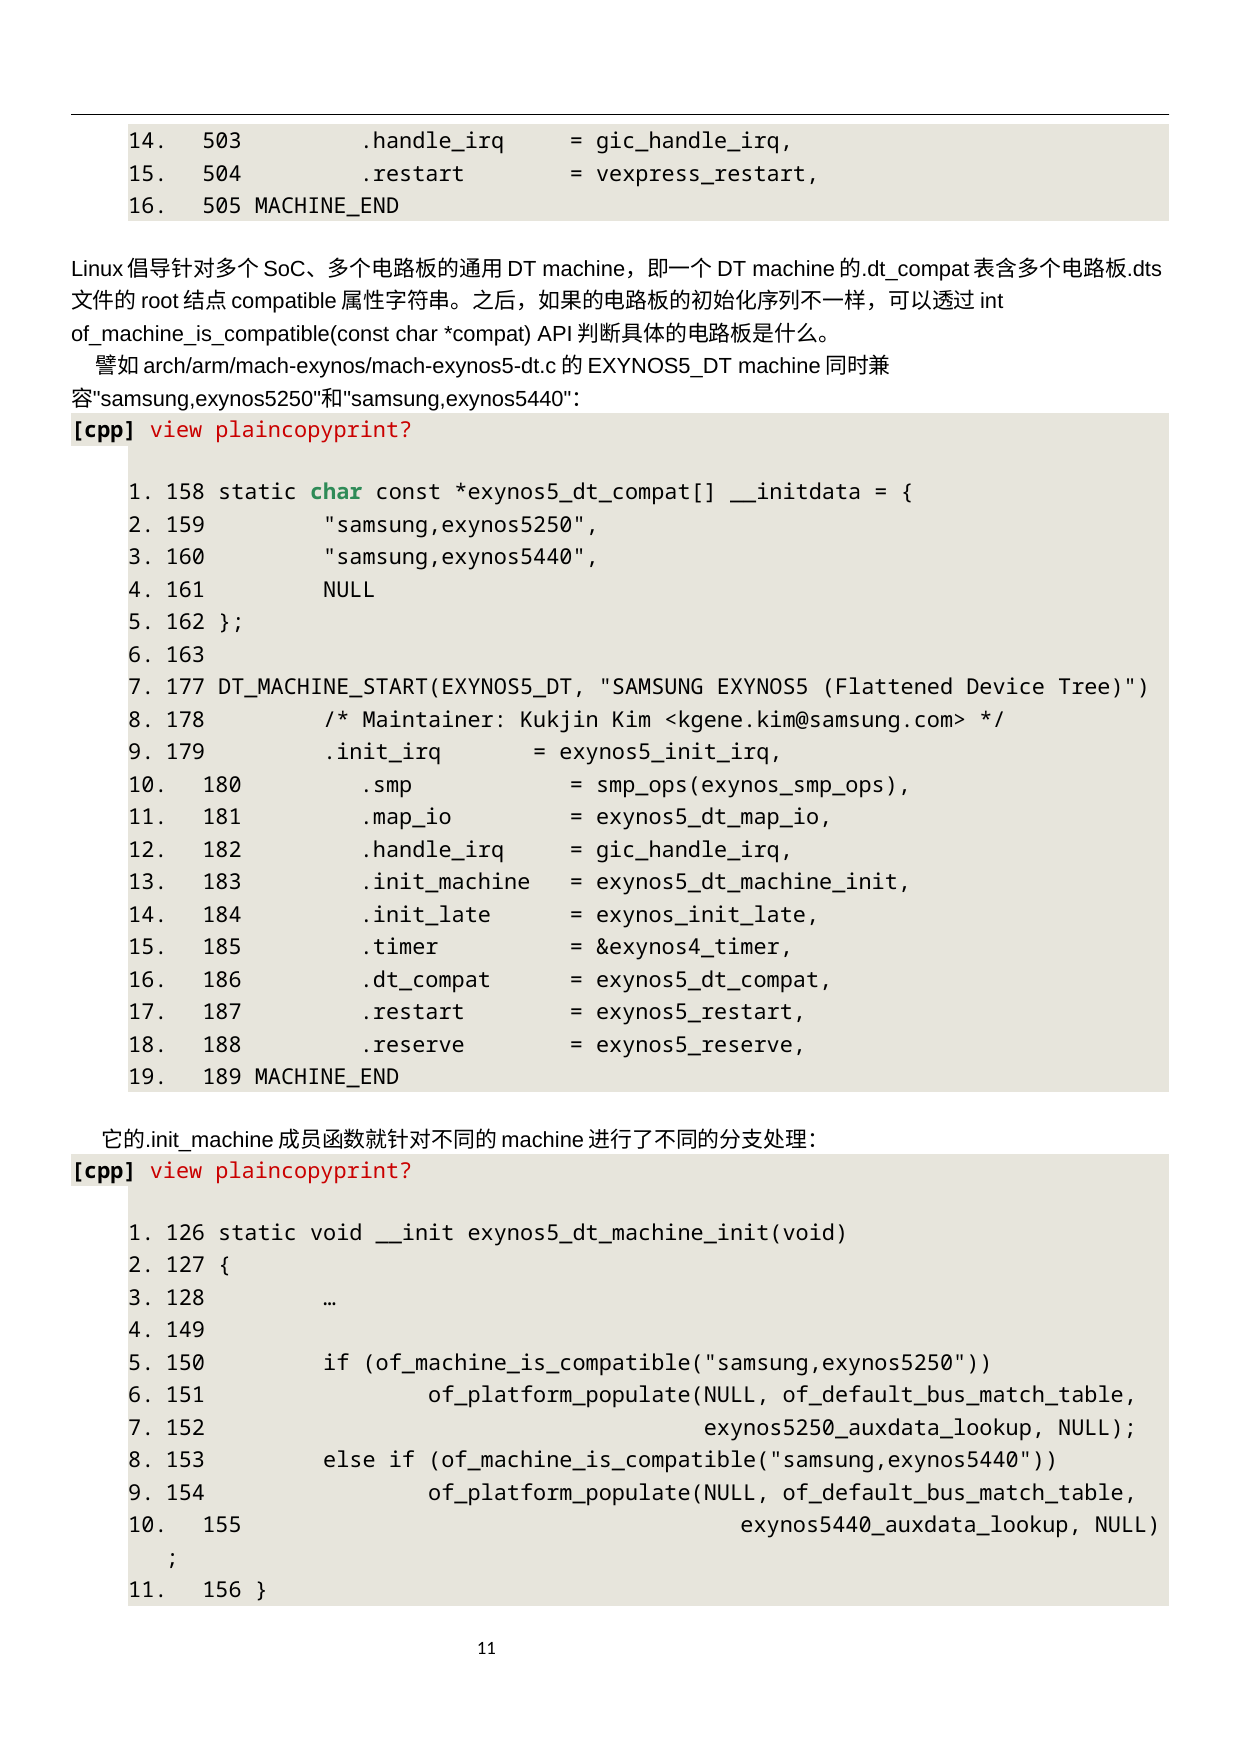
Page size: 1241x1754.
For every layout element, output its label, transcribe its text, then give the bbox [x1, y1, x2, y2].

list 188 .reserve = exynos5_reserve, [128, 1027, 1169, 1060]
list 186 .dt_compat = exynos5_dt_compat, [128, 962, 1169, 995]
list 503 .handle_irq = gic_handle_irq, [128, 124, 1169, 156]
list 152 exynos5250_auxdata_lookup, NULL); [128, 1411, 1169, 1443]
list 163 [128, 637, 1169, 670]
list 181 .map_io = exynos5_dt_map_io, [128, 800, 1169, 832]
list 156 } [128, 1573, 1169, 1606]
list 505 MACHINE_END [128, 189, 1169, 221]
list 159 "samsung,exynos5250", [128, 507, 1169, 540]
list 180 .smp = smp_ops(exynos_smp_ops), [128, 767, 1169, 800]
list 179 .init_irq = exynos5_init_irq, [128, 735, 1169, 767]
list 183 .init_machine = exynos5_dt_machine_init, [128, 865, 1169, 897]
text 譬如arch/arm/mach-exynos/mach-exynos5-dt.c的EXYNOS5_DT machine同时兼容"samsung,exynos5250"和"samsung,exynos5440"： [71, 348, 1169, 413]
list 128 … [128, 1281, 1169, 1313]
list 185 .timer = &exynos4_timer, [128, 930, 1169, 962]
list 127 { [128, 1248, 1169, 1281]
list 155 exynos5440_auxdata_lookup, NULL); [128, 1508, 1169, 1573]
list 160 "samsung,exynos5440", [128, 540, 1169, 572]
list 150 if (of_machine_is_compatible("samsung,exynos5250")) [128, 1346, 1169, 1378]
text Linux倡导针对多个SoC、多个电路板的通用DT machine，即一个DT machine的.dt_compat表含多个电路板.dts文件的root结点compatible属性字符串。之后，如果的电路板的初始化序列不一样，可以透过int of_machine_is_compatible(const char *compat) API判断具体的电路板是什么。 [71, 251, 1169, 348]
text 它的.init_machine成员函数就针对不同的machine进行了不同的分支处理： [71, 1121, 1169, 1154]
list 126 static void __init exynos5_dt_machine_init(void) [128, 1216, 1169, 1248]
text [cpp] view plaincopyprint? [71, 1154, 1169, 1186]
list 149 [128, 1313, 1169, 1346]
list 182 .handle_irq = gic_handle_irq, [128, 832, 1169, 865]
list 189 MACHINE_END [128, 1060, 1169, 1092]
list 153 else if (of_machine_is_compatible("samsung,exynos5440")) [128, 1443, 1169, 1476]
list 151 of_platform_populate(NULL, of_default_bus_match_table, [128, 1378, 1169, 1411]
list 177 DT_MACHINE_START(EXYNOS5_DT, "SAMSUNG EXYNOS5 (Flattened Device Tree)") [128, 670, 1169, 702]
list 178 /* Maintainer: Kukjin Kim <kgene.kim@samsung.com> */ [128, 702, 1169, 735]
list 161 NULL [128, 572, 1169, 605]
text [cpp] view plaincopyprint? [71, 413, 1169, 446]
list 184 .init_late = exynos_init_late, [128, 897, 1169, 930]
list 187 .restart = exynos5_restart, [128, 995, 1169, 1027]
list 504 .restart = vexpress_restart, [128, 156, 1169, 189]
list 158 static char const *exynos5_dt_compat[] __initdata = { [128, 475, 1169, 507]
list 162 }; [128, 605, 1169, 637]
list 154 of_platform_populate(NULL, of_default_bus_match_table, [128, 1476, 1169, 1508]
